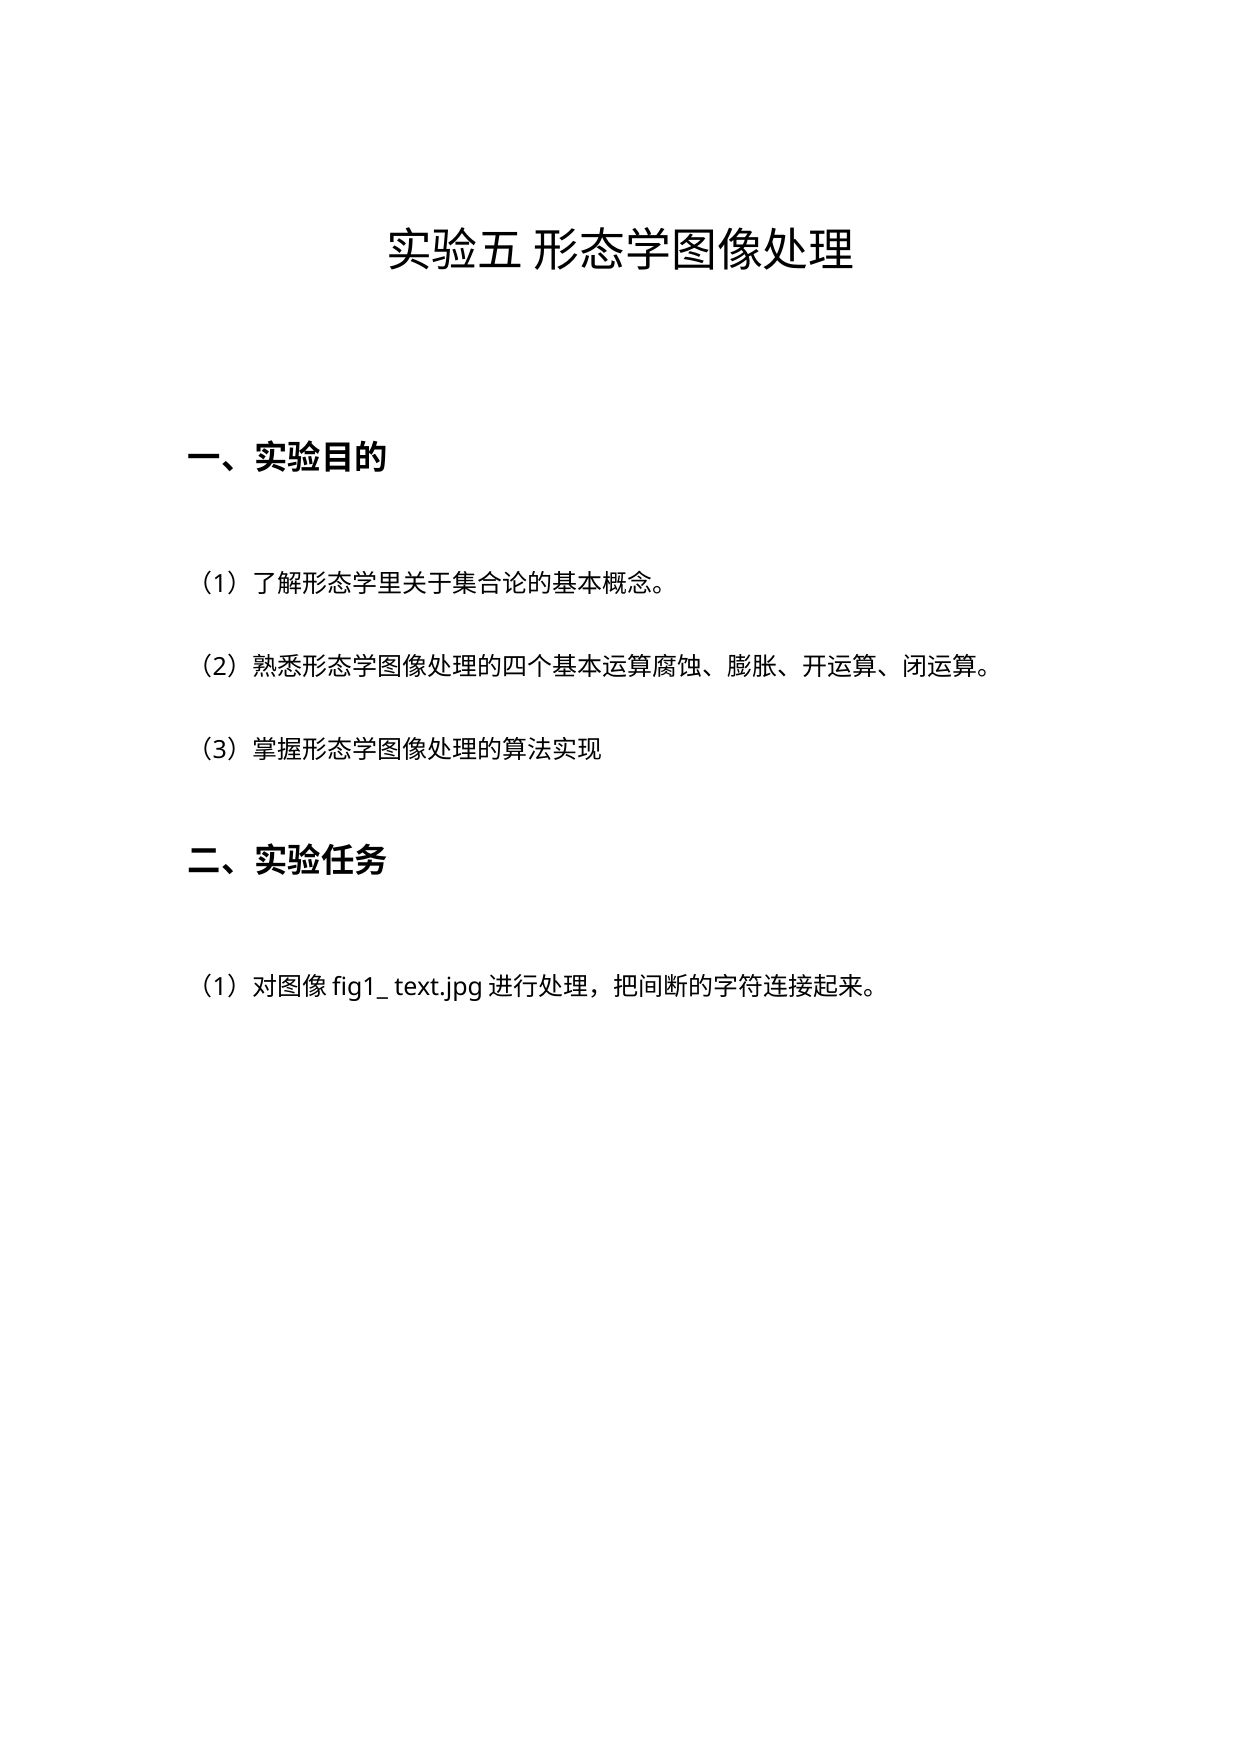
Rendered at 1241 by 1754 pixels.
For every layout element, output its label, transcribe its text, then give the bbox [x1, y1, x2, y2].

subtitle 实验目的 [187, 422, 1053, 487]
subtitle 实验任务 [187, 825, 1053, 890]
list 了解形态学里关于集合论的基本概念。 [187, 549, 1053, 614]
subtitle 实验五 形态学图像处理 [187, 197, 1053, 295]
list 熟悉形态学图像处理的四个基本运算腐蚀、膨胀、开运算、闭运算。 [187, 632, 1053, 697]
list 对图像fig1_ text.jpg进行处理，把间断的字符连接起来。 [187, 952, 1053, 1017]
list 掌握形态学图像处理的算法实现 [187, 715, 1053, 780]
